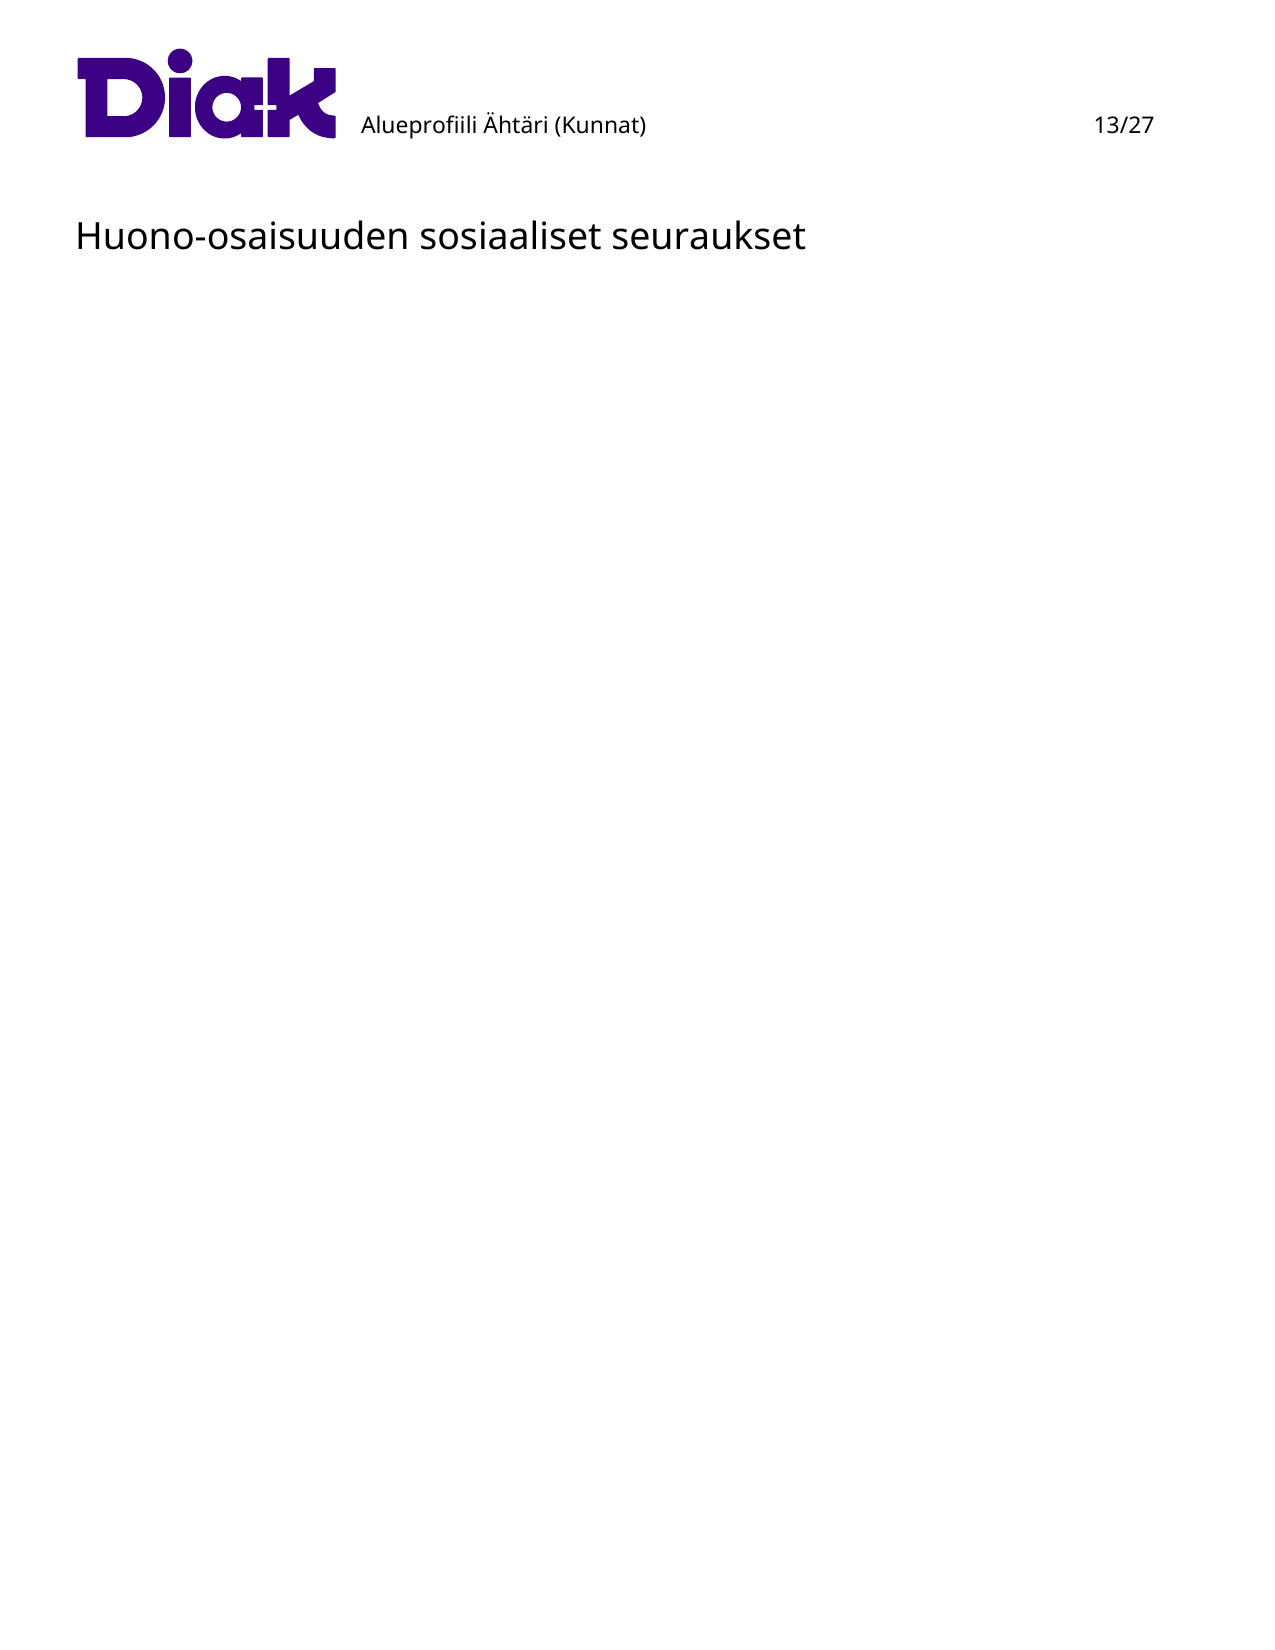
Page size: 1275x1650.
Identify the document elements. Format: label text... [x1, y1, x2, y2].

subtitle Huono-osaisuuden sosiaaliset seuraukset [75, 209, 1200, 261]
